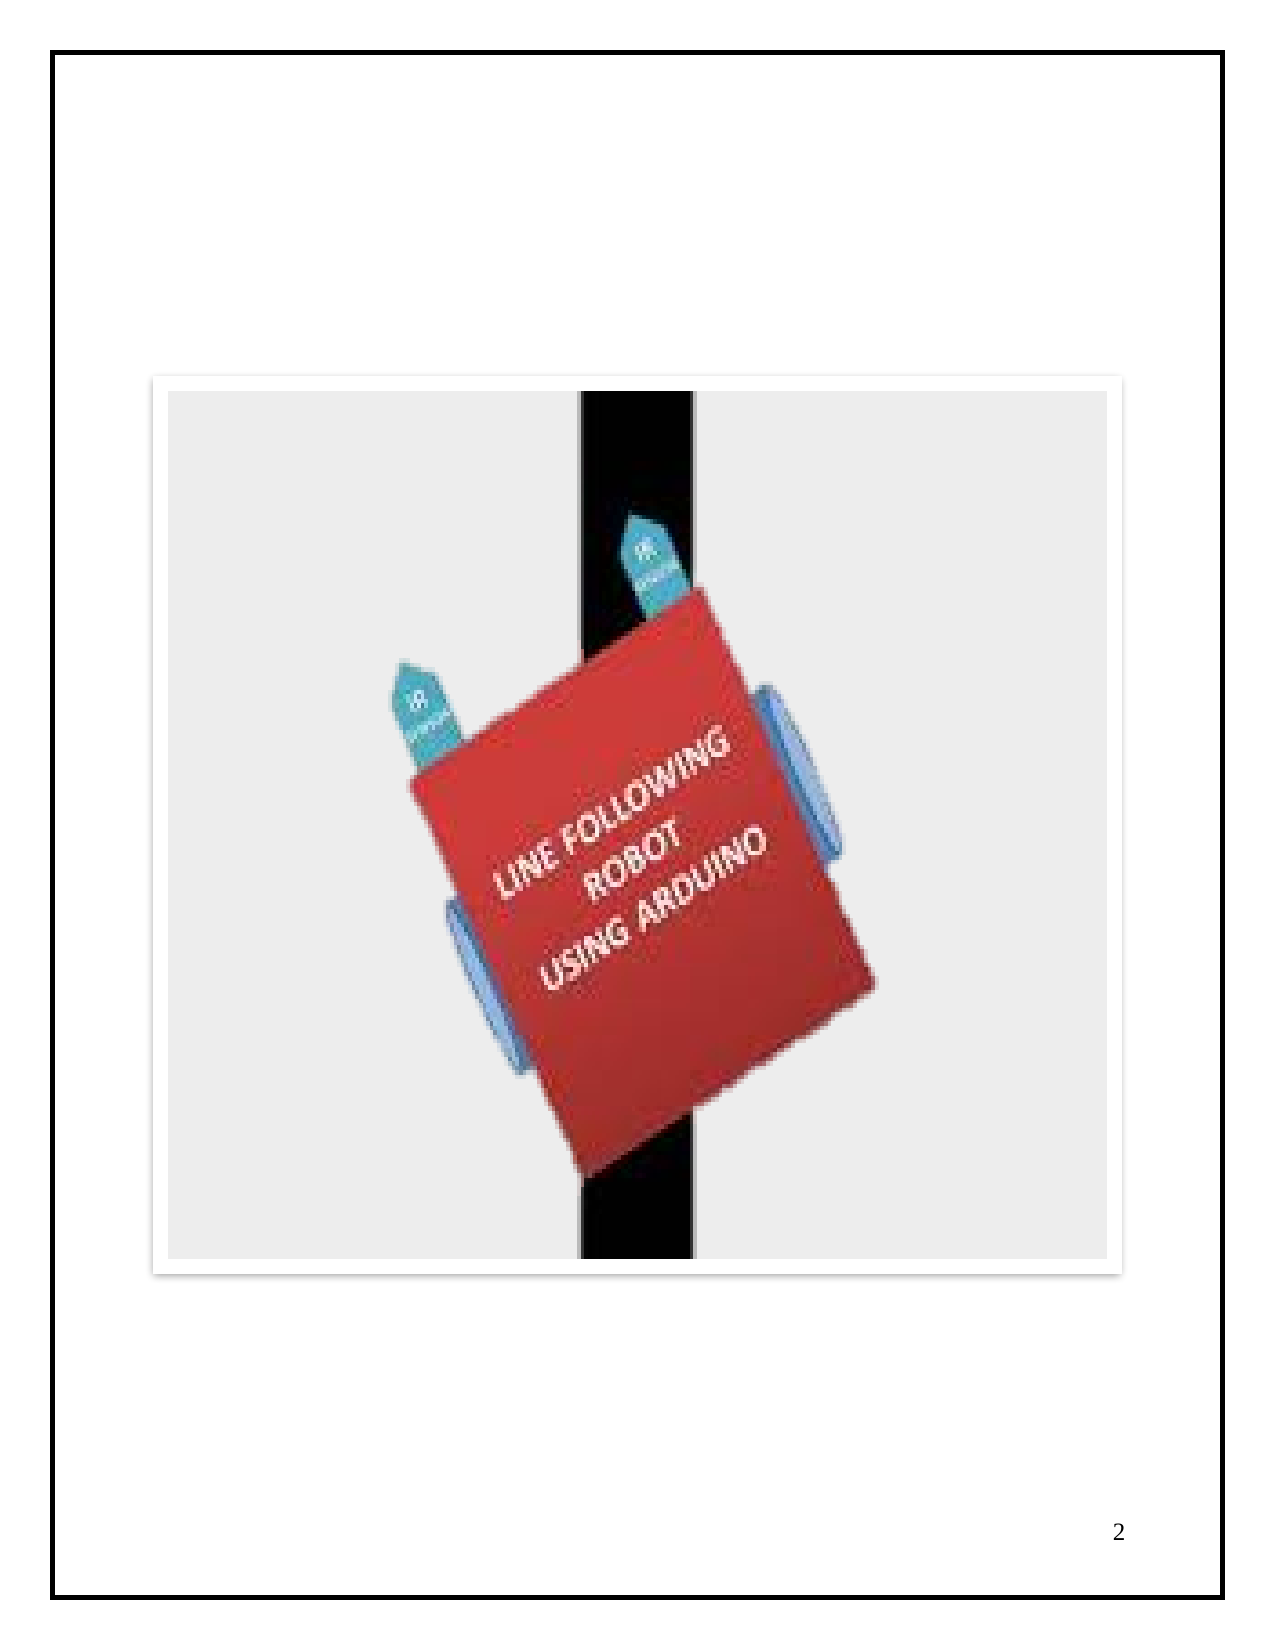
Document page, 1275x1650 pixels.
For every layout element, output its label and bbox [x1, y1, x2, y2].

picture [168, 391, 1107, 1259]
